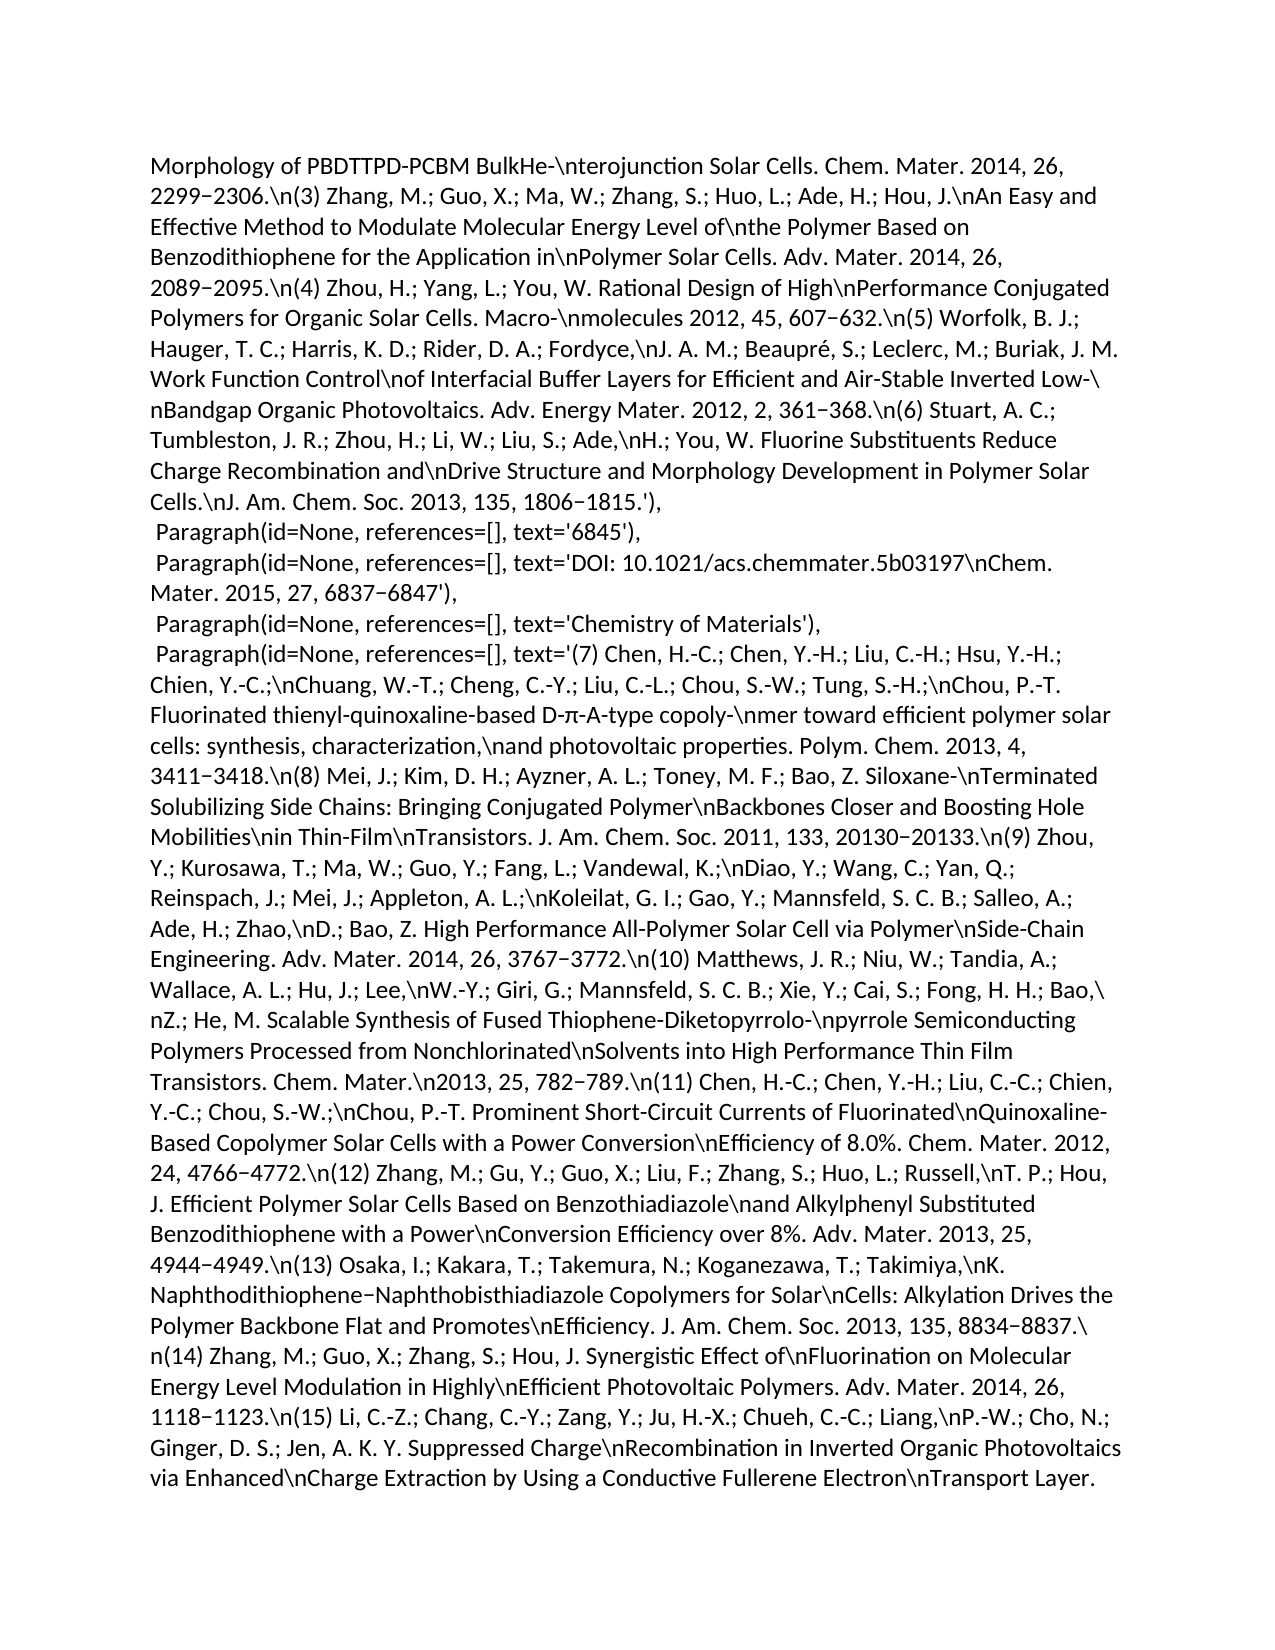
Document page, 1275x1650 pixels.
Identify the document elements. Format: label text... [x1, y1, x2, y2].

text Paragraph(id=None, references=[], text='6845'), [150, 516, 1125, 547]
text Paragraph(id=None, references=[], text='Chemistry of Materials'), [150, 608, 1125, 638]
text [150, 150, 1125, 516]
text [150, 638, 1125, 1493]
text Paragraph(id=None, references=[], text='DOI: 10.1021/acs.chemmater.5b03197\nChem. Mater. 2015, 27, 6837−6847'), [150, 547, 1125, 608]
